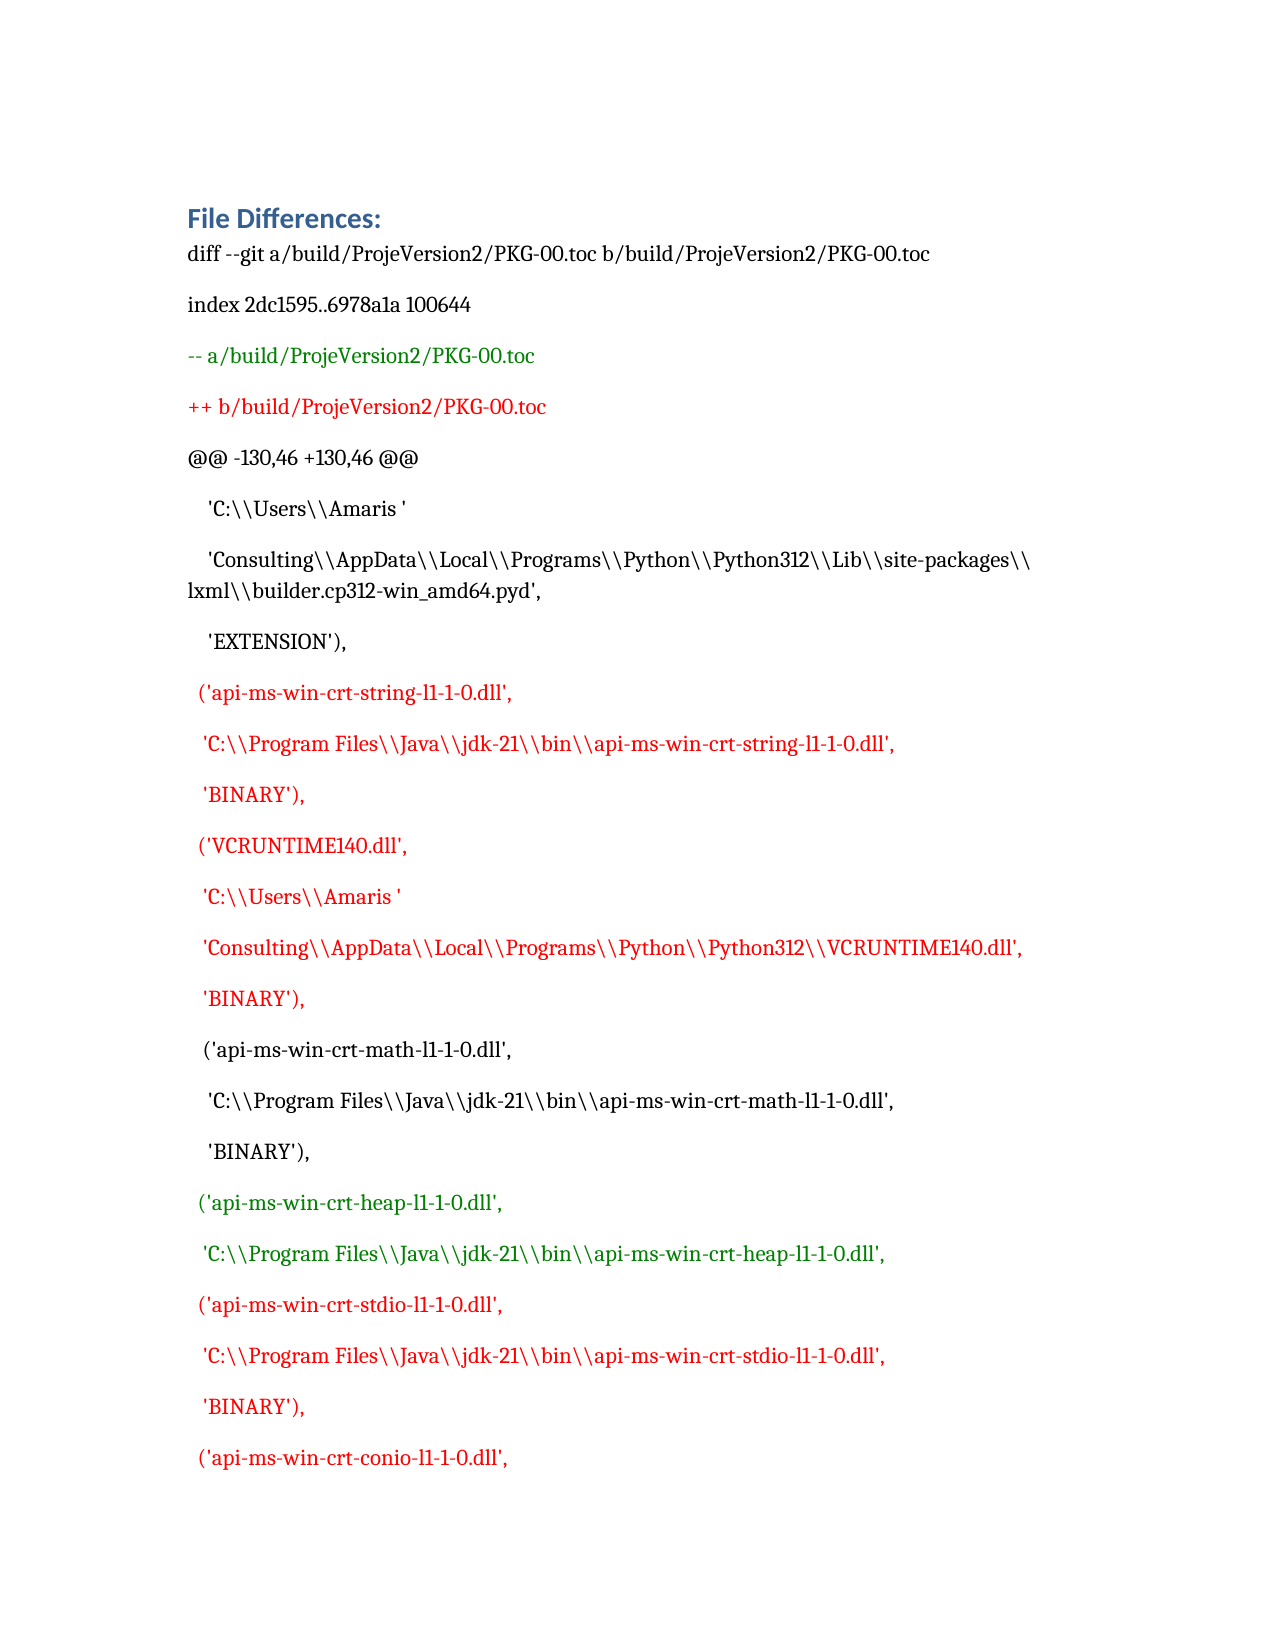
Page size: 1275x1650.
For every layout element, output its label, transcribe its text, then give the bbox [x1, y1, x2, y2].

text 'C:\\Program Files\\Java\\jdk-21\\bin\\api-ms-win-crt-string-l1-1-0.dll', [187, 731, 1087, 757]
text 'Consulting\\AppData\\Local\\Programs\\Python\\Python312\\VCRUNTIME140.dll', [187, 935, 1087, 961]
text 'C:\\Program Files\\Java\\jdk-21\\bin\\api-ms-win-crt-heap-l1-1-0.dll', [187, 1241, 1087, 1267]
text diff --git a/build/ProjeVersion2/PKG-00.toc b/build/ProjeVersion2/PKG-00.toc [187, 241, 1087, 267]
subtitle File Differences: [187, 200, 1087, 236]
text -- a/build/ProjeVersion2/PKG-00.toc [187, 343, 1087, 369]
text ('api-ms-win-crt-math-l1-1-0.dll', [187, 1037, 1087, 1063]
text 'BINARY'), [187, 782, 1087, 808]
text 'C:\\Program Files\\Java\\jdk-21\\bin\\api-ms-win-crt-stdio-l1-1-0.dll', [187, 1343, 1087, 1369]
text @@ -130,46 +130,46 @@ [187, 445, 1087, 471]
text 'EXTENSION'), [187, 628, 1087, 655]
text ('api-ms-win-crt-string-l1-1-0.dll', [187, 679, 1087, 706]
text index 2dc1595..6978a1a 100644 [187, 292, 1087, 318]
text 'BINARY'), [187, 1139, 1087, 1165]
text 'C:\\Users\\Amaris ' [187, 884, 1087, 910]
text 'BINARY'), [187, 986, 1087, 1012]
text 'BINARY'), [187, 1394, 1087, 1420]
text ('api-ms-win-crt-heap-l1-1-0.dll', [187, 1190, 1087, 1216]
text 'C:\\Program Files\\Java\\jdk-21\\bin\\api-ms-win-crt-math-l1-1-0.dll', [187, 1088, 1087, 1114]
text ('VCRUNTIME140.dll', [187, 833, 1087, 859]
text ++ b/build/ProjeVersion2/PKG-00.toc [187, 394, 1087, 420]
text 'C:\\Users\\Amaris ' [187, 496, 1087, 522]
text 'Consulting\\AppData\\Local\\Programs\\Python\\Python312\\Lib\\site-packages\\lxml\\builder.cp312-win_amd64.pyd', [187, 547, 1087, 604]
text ('api-ms-win-crt-stdio-l1-1-0.dll', [187, 1292, 1087, 1318]
text ('api-ms-win-crt-conio-l1-1-0.dll', [187, 1445, 1087, 1471]
